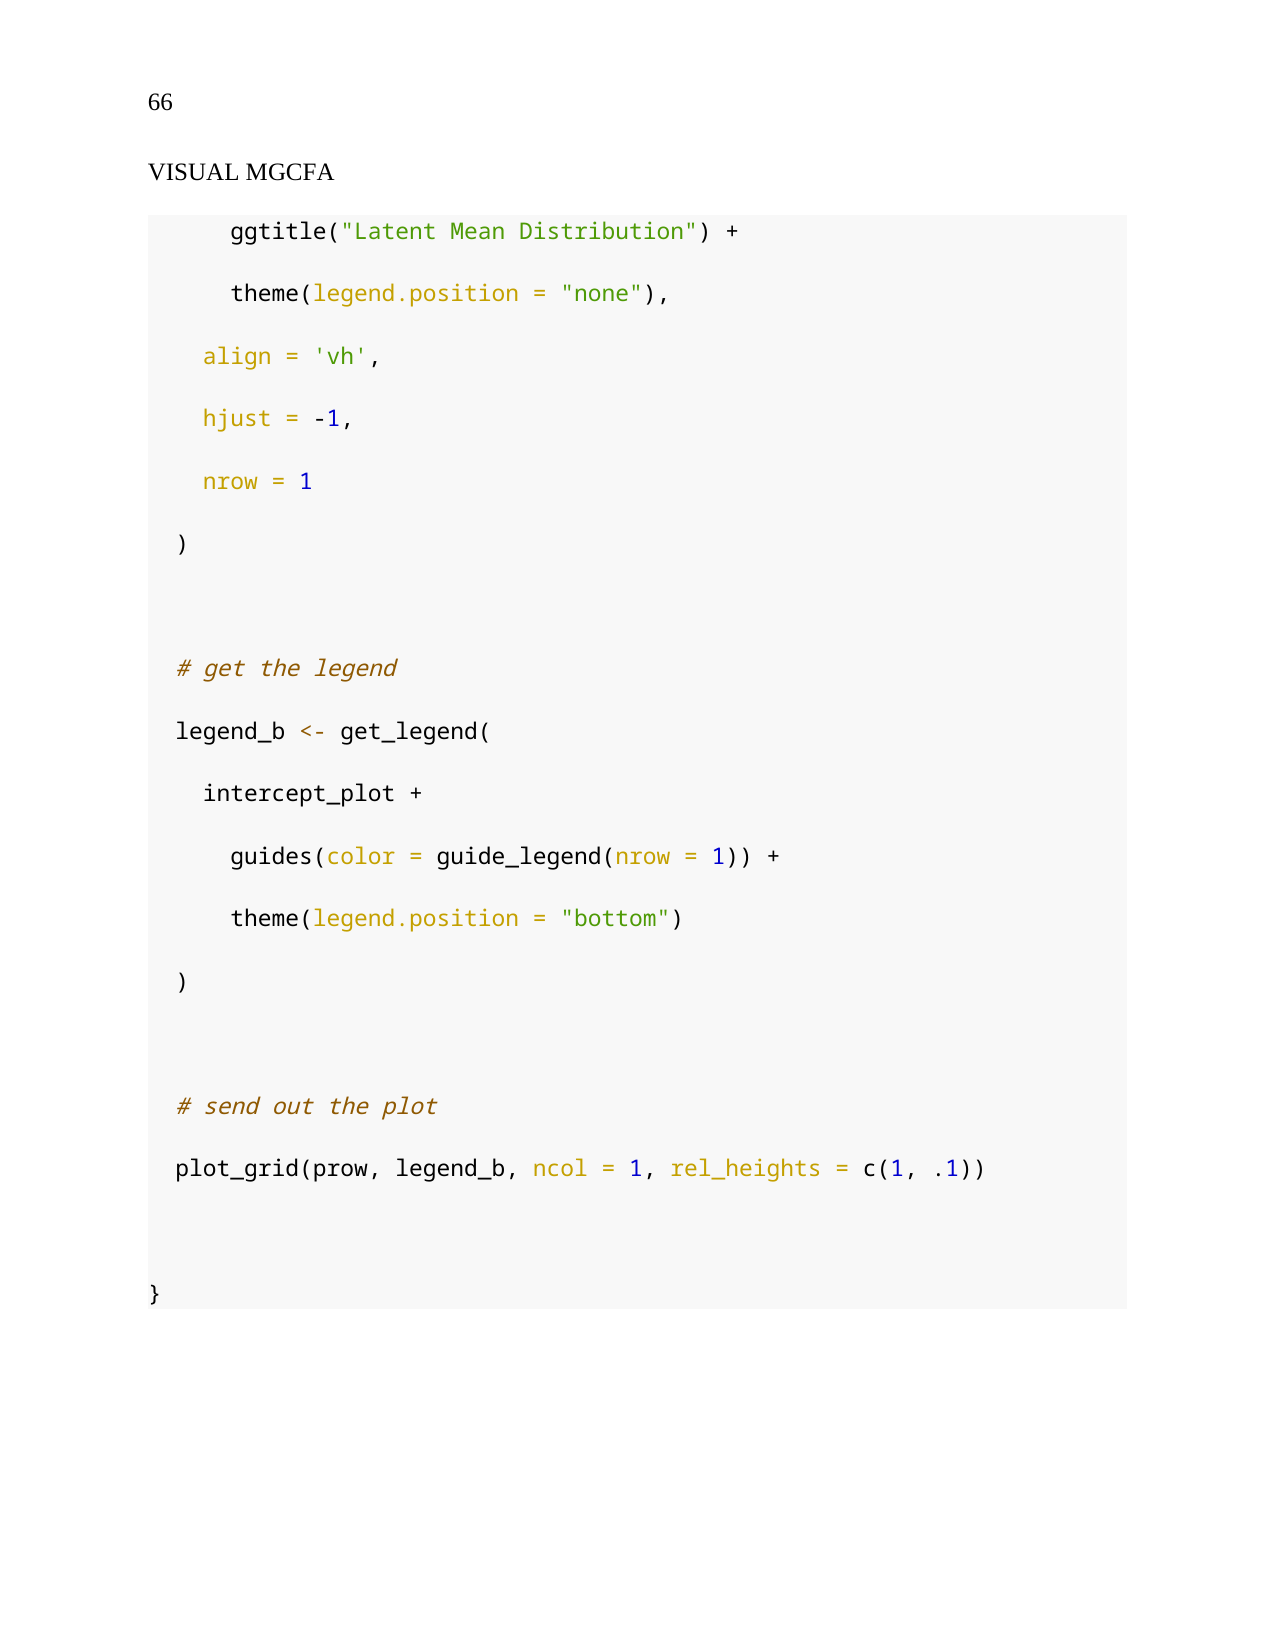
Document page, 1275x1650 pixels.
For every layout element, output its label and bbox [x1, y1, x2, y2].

text [148, 215, 1127, 1309]
